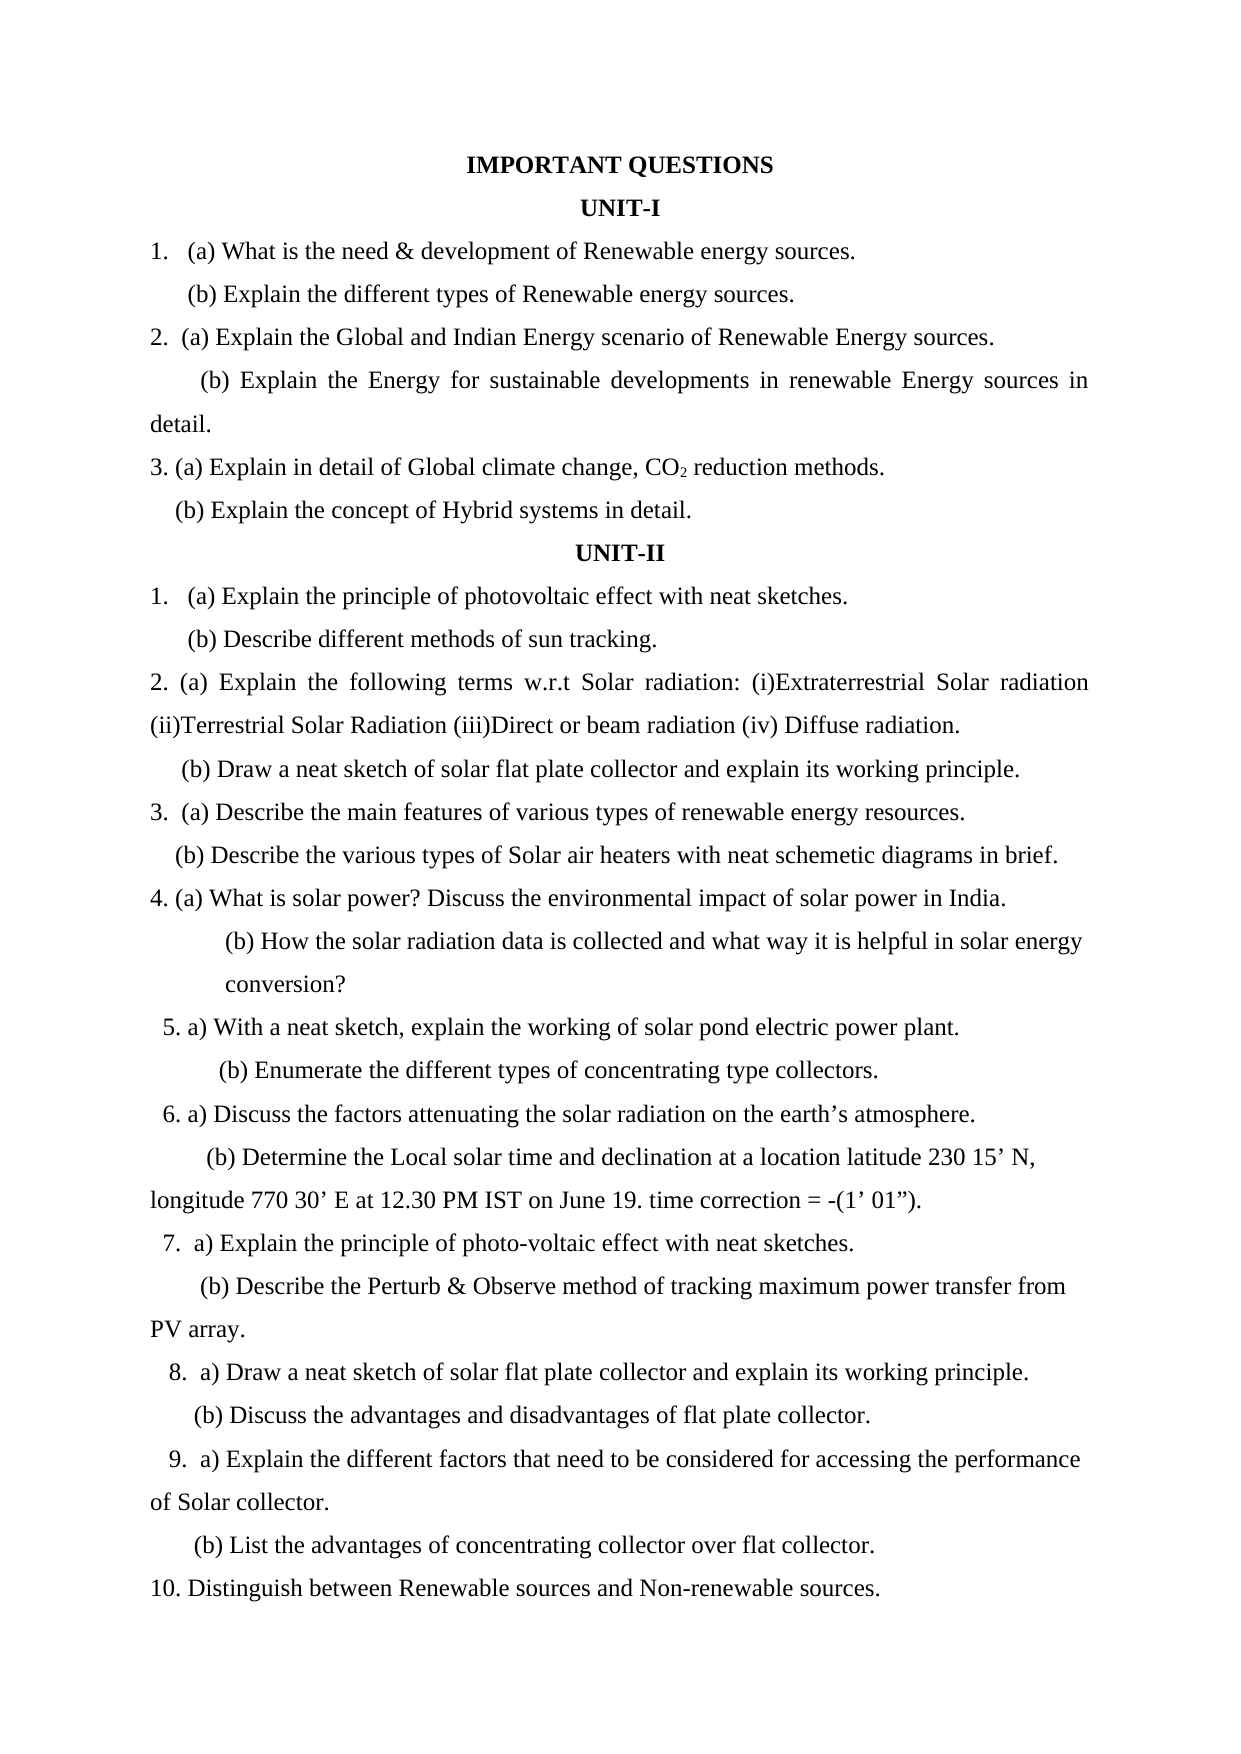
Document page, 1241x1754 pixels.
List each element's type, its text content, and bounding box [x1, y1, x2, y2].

list (a) What is the need & development of Renewable energy sources. [150, 236, 1090, 265]
list (a) Explain the principle of photovoltaic effect with neat sketches. [150, 581, 1090, 610]
text (b) Describe different methods of sun tracking. [150, 624, 1090, 653]
text 9. a) Explain the different factors that need to be considered for accessing the performance of Solar collector. [150, 1444, 1090, 1516]
text (b) Explain the concept of Hybrid systems in detail. [150, 495, 1090, 524]
text (b) Describe the Perturb & Observe method of tracking maximum power transfer from PV array. [150, 1271, 1090, 1343]
text 2. (a) Explain the following terms w.r.t Solar radiation: (i)Extraterrestrial Solar radiation (ii)Terrestrial Solar Radiation (iii)Direct or beam radiation (iv) Diffuse radiation. [150, 667, 1090, 739]
text (b) Enumerate the different types of concentrating type collectors. [150, 1056, 1090, 1084]
text 4. (a) What is solar power? Discuss the environmental impact of solar power in India. [150, 883, 1090, 912]
text (b) Explain the different types of Renewable energy sources. [150, 279, 1090, 308]
text 5. a) With a neat sketch, explain the working of solar pond electric power plant. [150, 1012, 1090, 1041]
text 3. (a) Describe the main features of various types of renewable energy resources. [150, 797, 1090, 826]
text 8. a) Draw a neat sketch of solar flat plate collector and explain its working principle. [150, 1357, 1090, 1386]
text (b) List the advantages of concentrating collector over flat collector. [150, 1530, 1090, 1559]
text UNIT-I [150, 193, 1090, 222]
list (b) How the solar radiation data is collected and what way it is helpful in solar energy conversion? [225, 926, 1090, 998]
text UNIT-II [150, 538, 1090, 567]
text 6. a) Discuss the factors attenuating the solar radiation on the earth’s atmosphere. [150, 1099, 1090, 1127]
text 3. (a) Explain in detail of Global climate change, CO2 reduction methods. [150, 452, 1090, 481]
text 10. Distinguish between Renewable sources and Non-renewable sources. [150, 1573, 1090, 1602]
text (b) Describe the various types of Solar air heaters with neat schemetic diagrams in brief. [150, 840, 1090, 869]
text (b) Discuss the advantages and disadvantages of flat plate collector. [150, 1401, 1090, 1429]
text (b) Determine the Local solar time and declination at a location latitude 230 15’ N, longitude 770 30’ E at 12.30 PM IST on June 19. time correction = -(1’ 01”). [150, 1142, 1090, 1214]
text 7. a) Explain the principle of photo-voltaic effect with neat sketches. [150, 1228, 1090, 1257]
text 2. (a) Explain the Global and Indian Energy scenario of Renewable Energy sources. [150, 322, 1090, 351]
text (b) Draw a neat sketch of solar flat plate collector and explain its working principle. [150, 754, 1090, 782]
text (b) Explain the Energy for sustainable developments in renewable Energy sources in detail. [150, 366, 1090, 437]
text IMPORTANT QUESTIONS [150, 150, 1090, 179]
